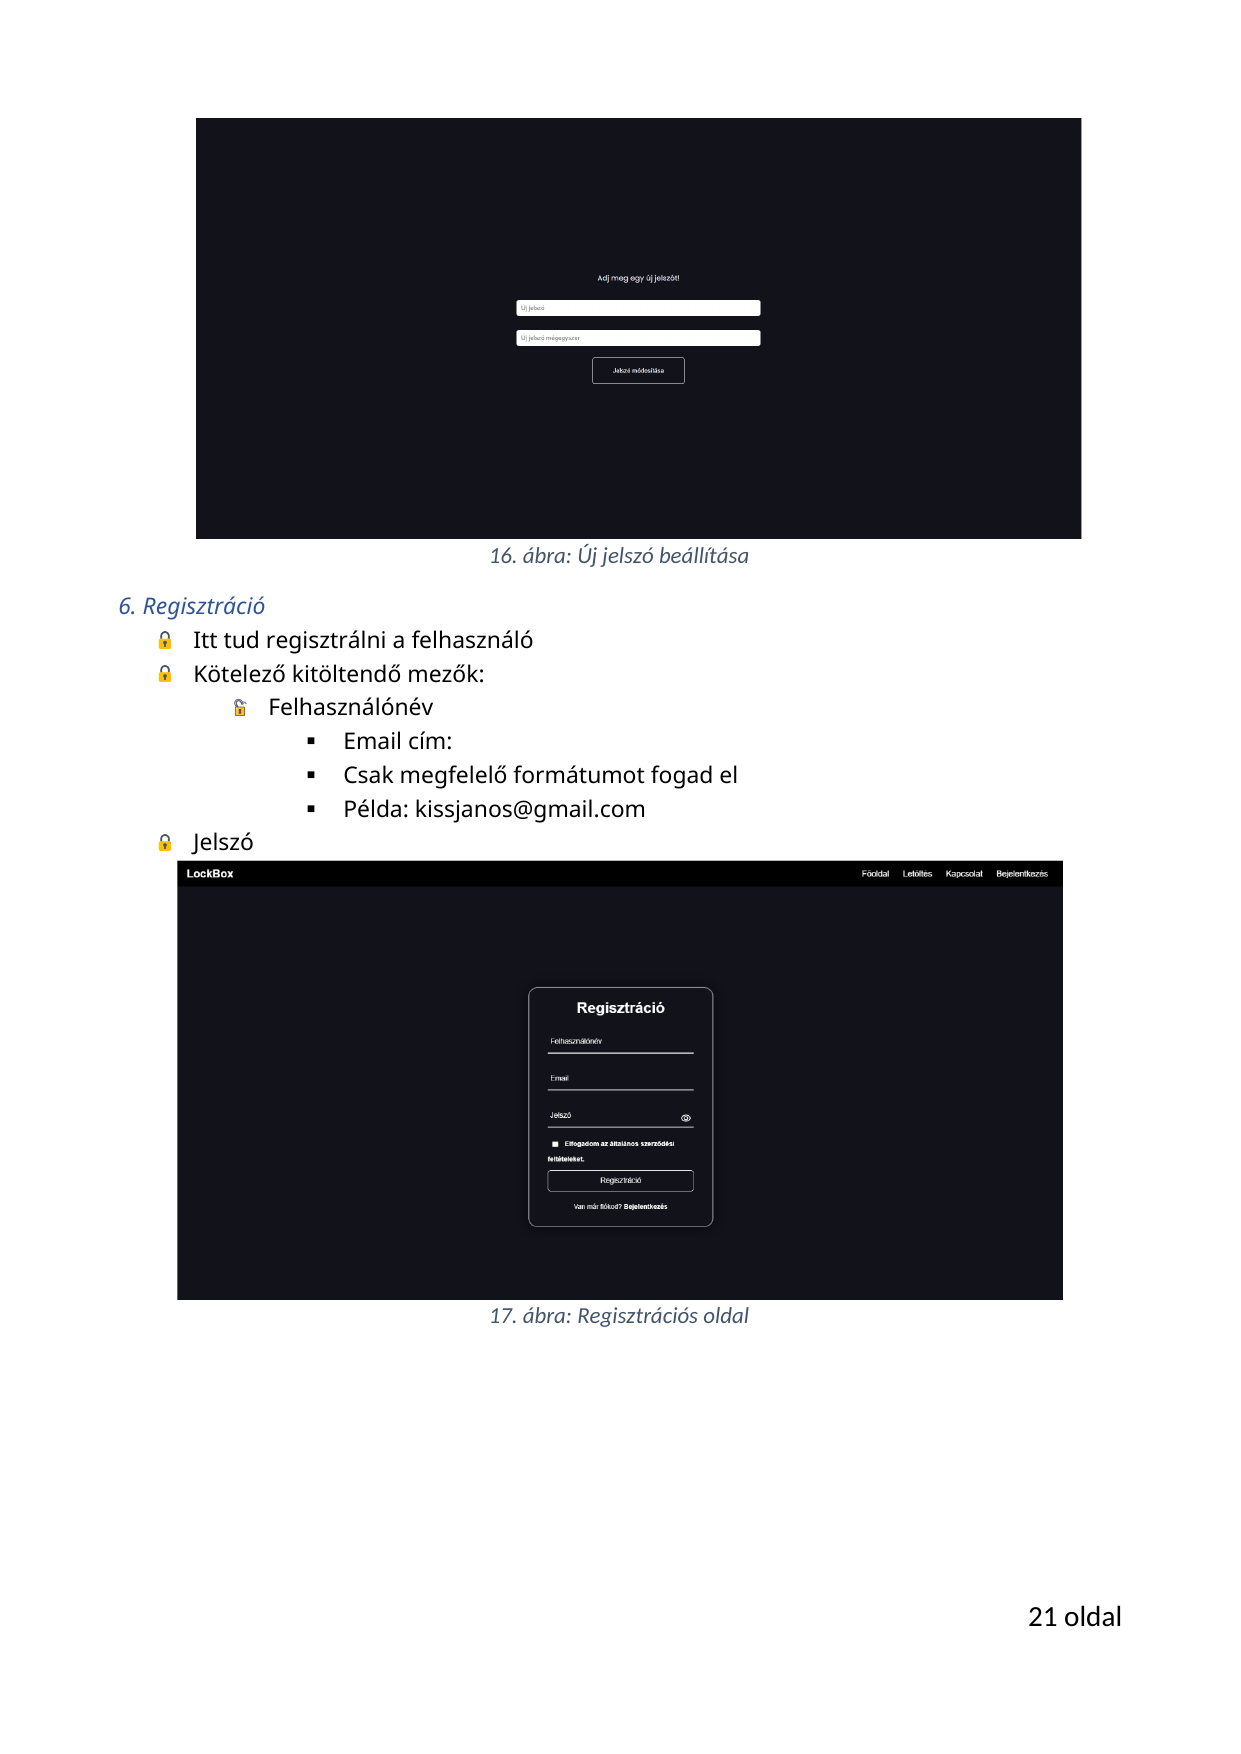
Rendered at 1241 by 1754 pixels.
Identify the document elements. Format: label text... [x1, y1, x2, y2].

list Itt tud regisztrálni a felhasználó [156, 624, 1122, 655]
list Jelszó [156, 826, 1122, 858]
list Példa: kissjanos@gmail.com [306, 793, 1122, 824]
picture [196, 118, 1082, 539]
picture [156, 665, 174, 682]
list Email cím: [306, 725, 1122, 756]
subtitle 6. Regisztráció [118, 590, 1122, 621]
picture [231, 699, 249, 716]
list Felhasználónév [231, 691, 1122, 723]
picture [177, 860, 1063, 1300]
list Csak megfelelő formátumot fogad el [306, 759, 1122, 790]
picture [156, 834, 174, 851]
text 17. ábra: Regisztrációs oldal [118, 1301, 1122, 1329]
picture [156, 631, 174, 649]
list Kötelező kitöltendő mezők: [156, 658, 1122, 689]
text 16. ábra: Új jelszó beállítása [118, 541, 1122, 569]
